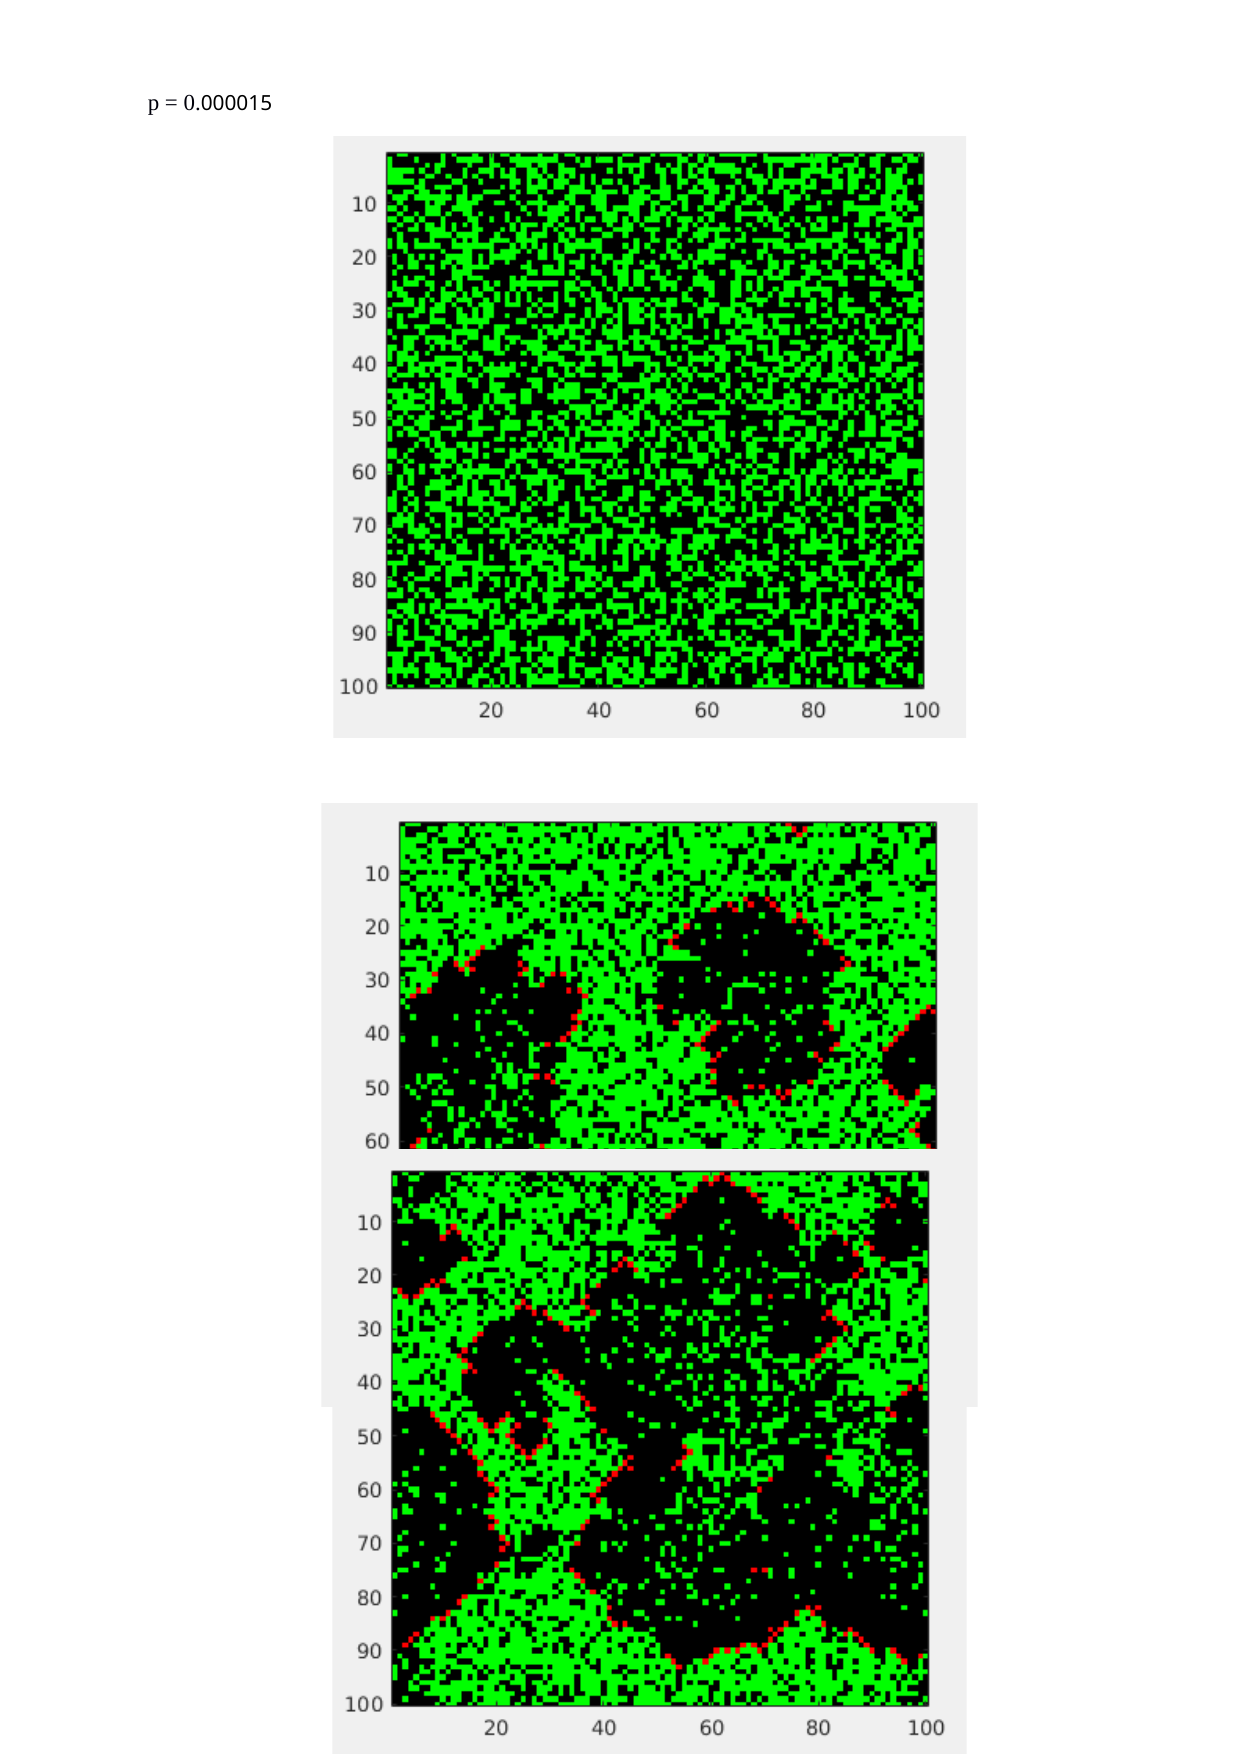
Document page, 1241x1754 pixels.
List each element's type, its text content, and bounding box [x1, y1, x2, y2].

picture [321, 803, 978, 1754]
text p = 0.000015 [148, 88, 1152, 117]
picture [333, 136, 967, 738]
